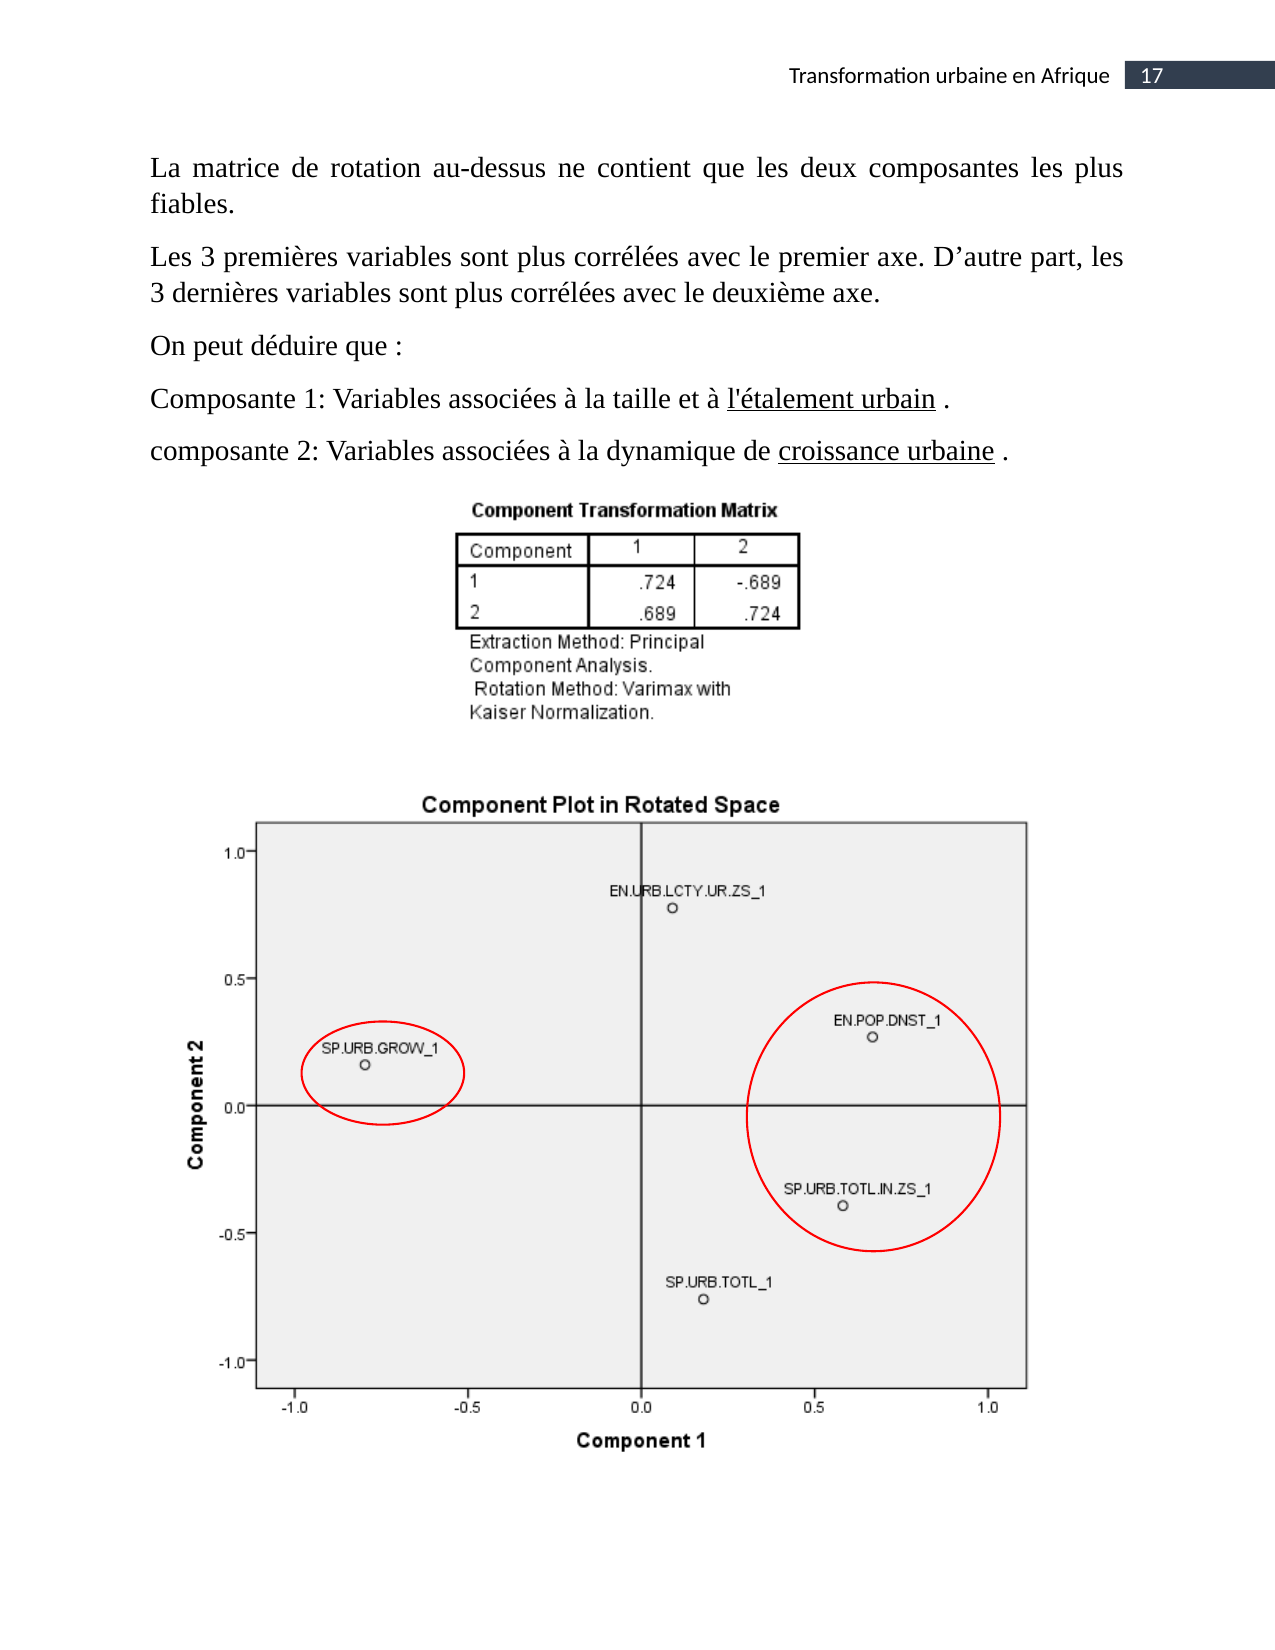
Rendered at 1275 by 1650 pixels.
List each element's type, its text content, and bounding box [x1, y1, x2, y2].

picture [432, 486, 843, 749]
text La matrice de rotation au-dessus ne contient que les deux composantes les plus fiables. [150, 150, 1125, 220]
text On peut déduire que : [150, 328, 1125, 361]
picture [150, 767, 1125, 1484]
text composante 2: Variables associées à la dynamique de croissance urbaine . [150, 433, 1125, 467]
text Composante 1: Variables associées à la taille et à l'étalement urbain . [150, 381, 1125, 414]
text Les 3 premières variables sont plus corrélées avec le premier axe. D’autre part, les 3 dernières variables sont plus corrélées avec le deuxième axe. [150, 239, 1125, 309]
